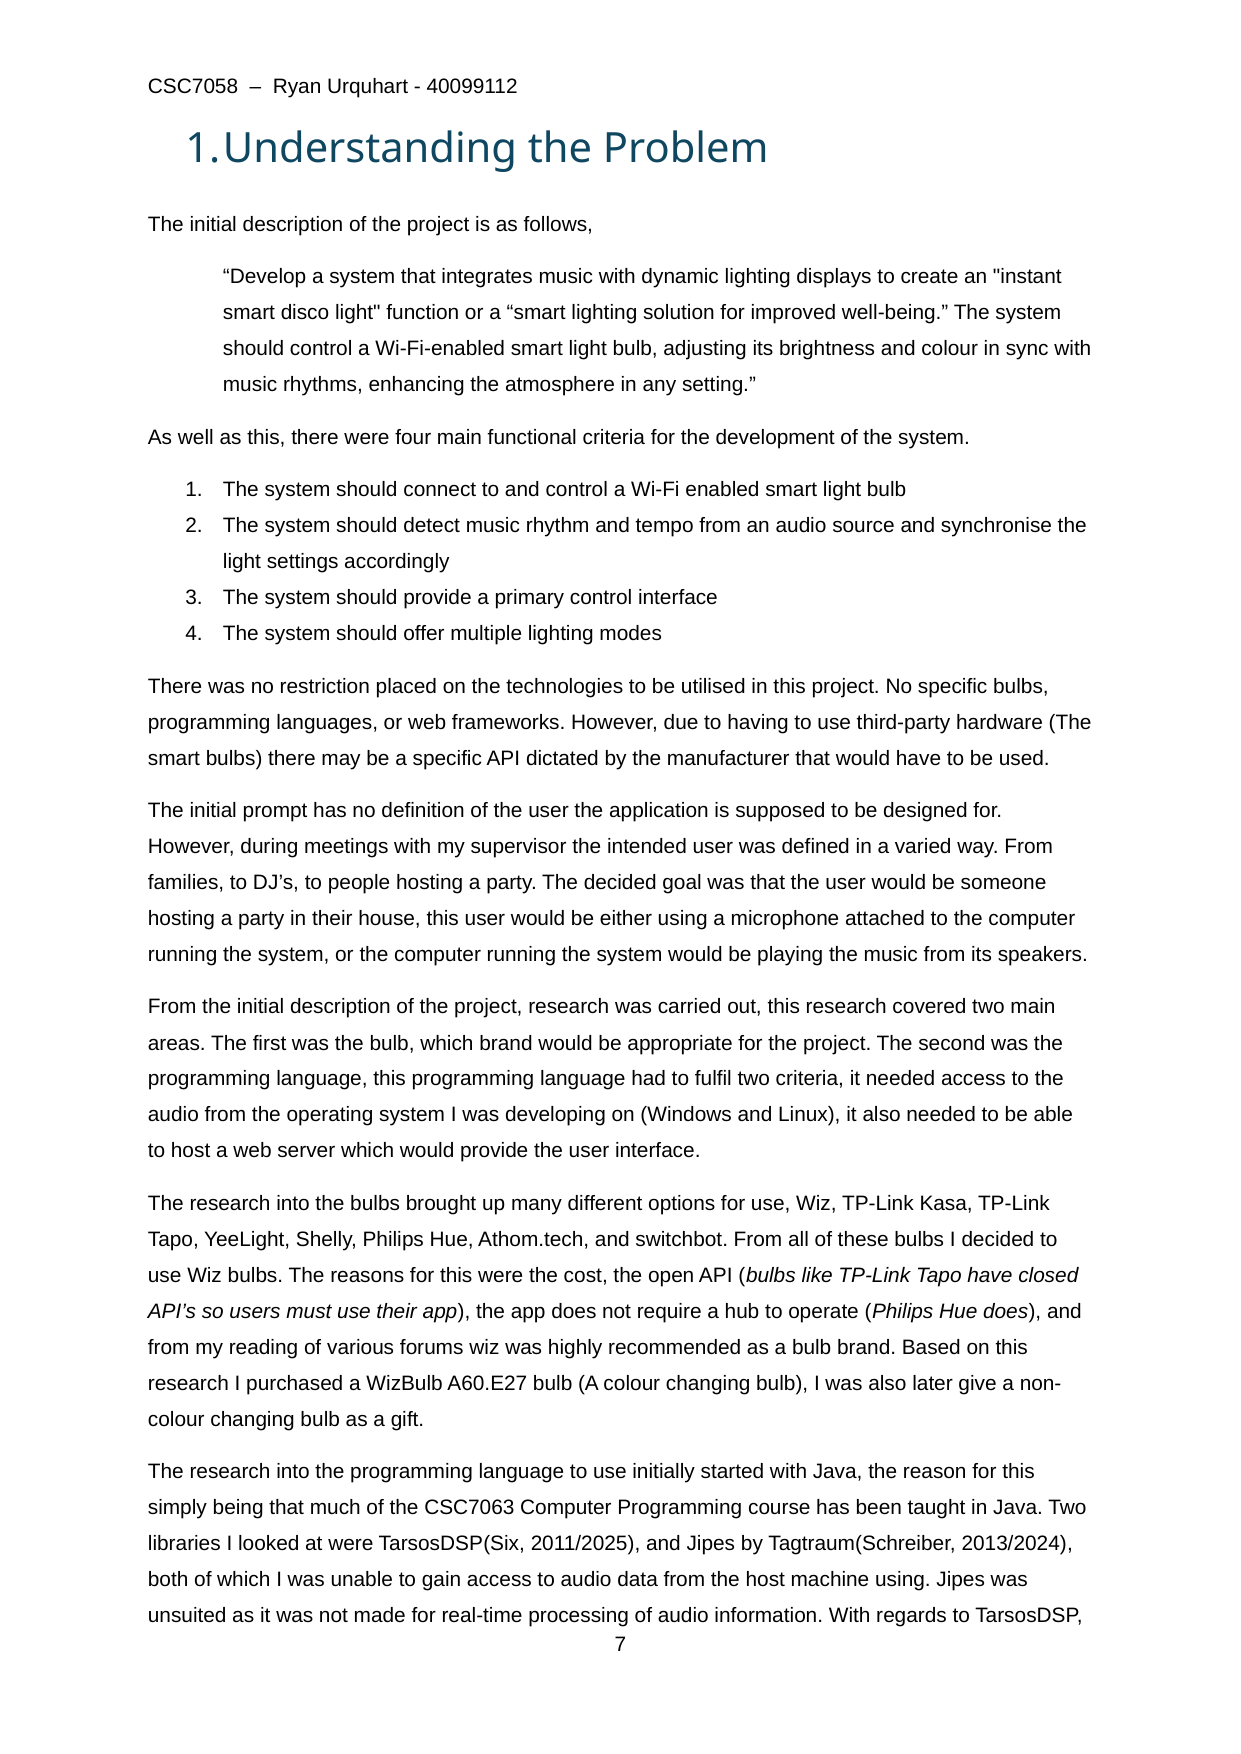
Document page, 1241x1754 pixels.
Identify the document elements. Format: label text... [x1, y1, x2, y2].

text “Develop a system that integrates music with dynamic lighting displays to create an "instant smart disco light" function or a “smart lighting solution for improved well-being.” The system should control a Wi-Fi-enabled smart light bulb, adjusting its brightness and colour in sync with music rhythms, enhancing the atmosphere in any setting.” [223, 264, 1092, 396]
subtitle Understanding the Problem [185, 118, 1092, 175]
text The research into the bulbs brought up many different options for use, Wiz, TP-Link Kasa, TP-Link Tapo, YeeLight, Shelly, Philips Hue, Athom.tech, and switchbot. From all of these bulbs I decided to use Wiz bulbs. The reasons for this were the cost, the open API (bulbs like TP-Link Tapo have closed API’s so users must use their app), the app does not require a hub to operate (Philips Hue does), and from my reading of various forums wiz was highly recommended as a bulb brand. Based on this research I purchased a WizBulb A60.E27 bulb (A colour changing bulb), I was also later give a non-colour changing bulb as a gift. [148, 1191, 1092, 1430]
text The initial description of the project is as follows, [148, 212, 1092, 236]
list The system should provide a primary control interface [185, 585, 1092, 609]
list The system should connect to and control a Wi-Fi enabled smart light bulb [185, 477, 1092, 501]
list The system should offer multiple lighting modes [185, 621, 1092, 645]
text The initial prompt has no definition of the user the application is supposed to be designed for. However, during meetings with my supervisor the intended user was defined in a varied way. From families, to DJ’s, to people hosting a party. The decided goal was that the user would be someone hosting a party in their house, this user would be either using a microphone attached to the computer running the system, or the computer running the system would be playing the music from its speakers. [148, 798, 1092, 966]
list The system should detect music rhythm and tempo from an audio source and synchronise the light settings accordingly [185, 513, 1092, 573]
text As well as this, there were four main functional criteria for the development of the system. [148, 424, 1092, 448]
text From the initial description of the project, research was carried out, this research covered two main areas. The first was the bulb, which brand would be appropriate for the project. The second was the programming language, this programming language had to fulfil two criteria, it needed access to the audio from the operating system I was developing on (Windows and Linux), it also needed to be able to host a web server which would provide the user interface. [148, 994, 1092, 1162]
text There was no restriction placed on the technologies to be utilised in this project. No specific bulbs, programming languages, or web frameworks. However, due to having to use third-party hardware (The smart bulbs) there may be a specific API dictated by the manufacturer that would have to be used. [148, 673, 1092, 769]
